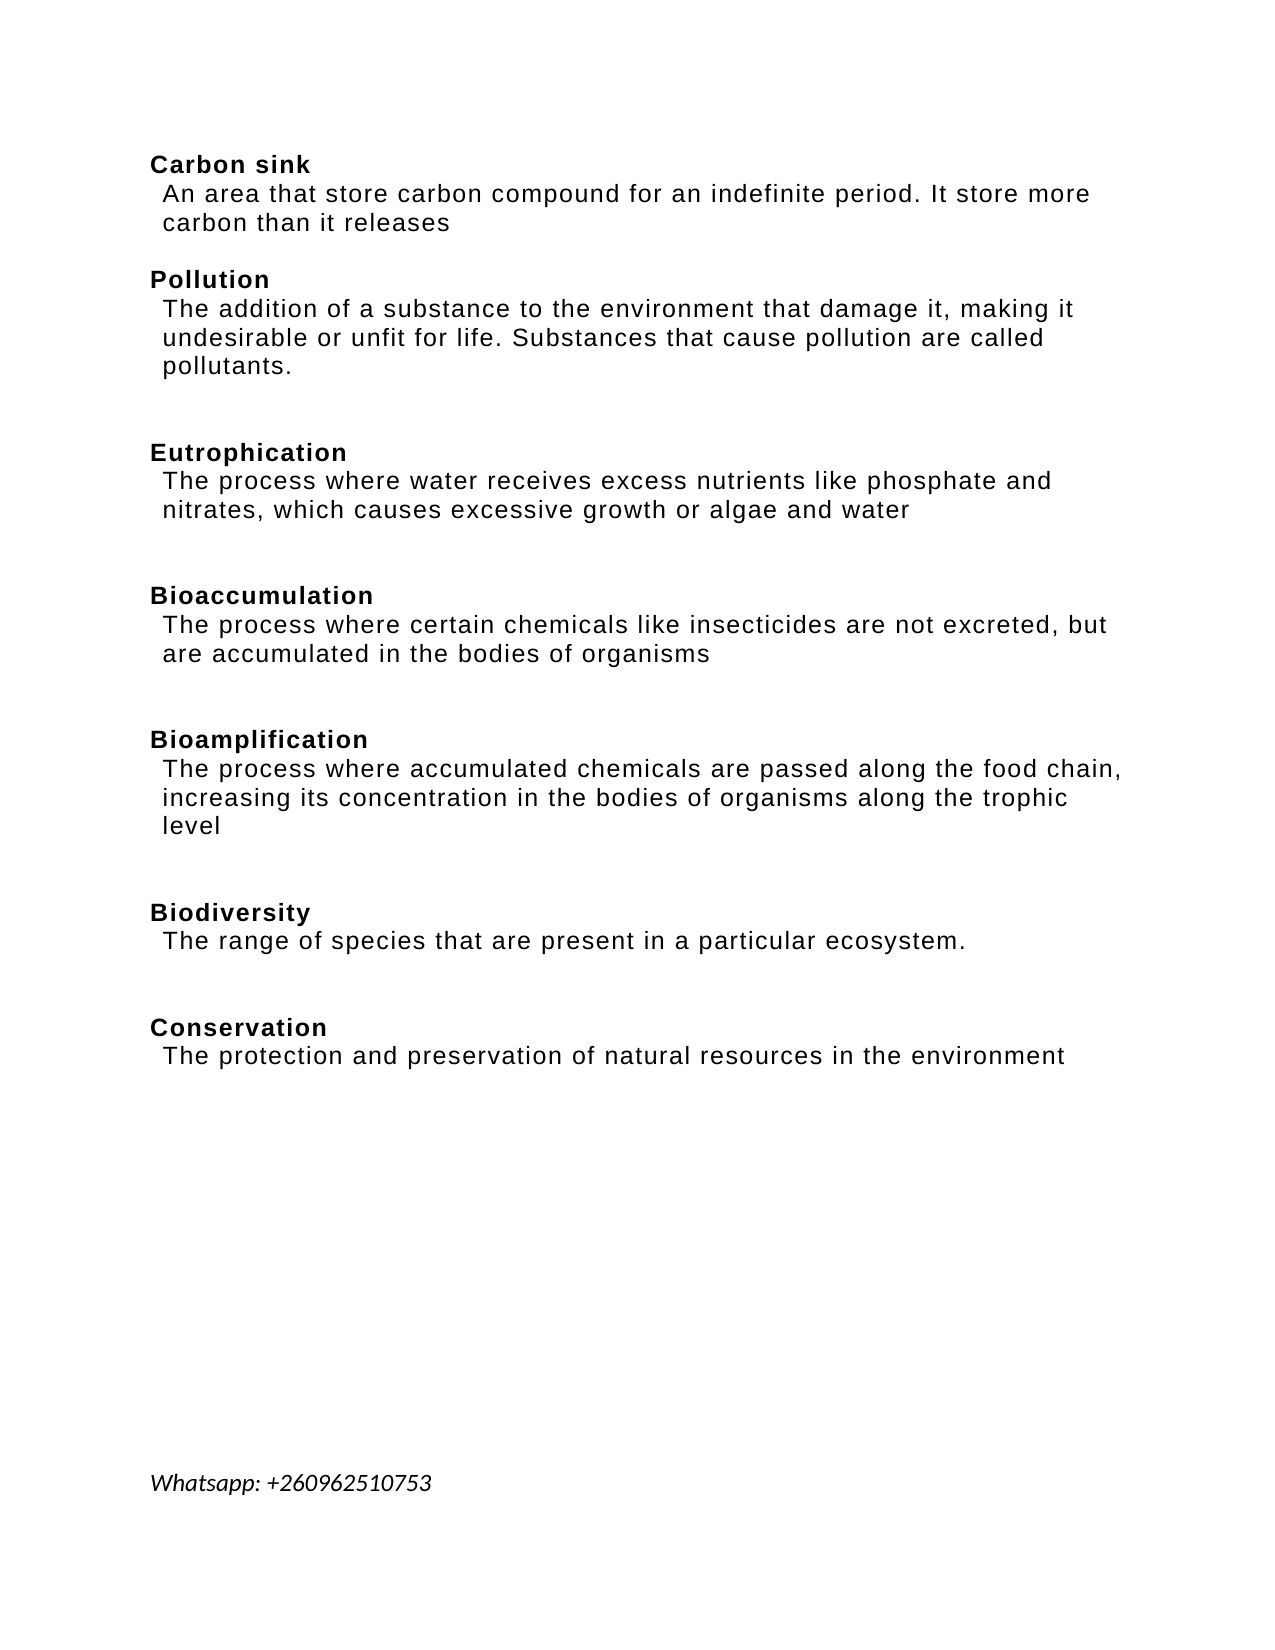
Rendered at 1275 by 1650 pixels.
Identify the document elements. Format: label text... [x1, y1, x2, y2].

text The range of species that are present in a particular ecosystem. [162, 926, 1125, 955]
text Eutrophication [150, 437, 1125, 466]
text The addition of a substance to the environment that damage it, making it undesirable or unfit for life. Substances that cause pollution are called pollutants. [162, 294, 1125, 380]
text The process where certain chemicals like insecticides are not excreted, but are accumulated in the bodies of organisms [162, 610, 1125, 667]
text Bioaccumulation [150, 581, 1125, 610]
text Conservation [150, 1012, 1125, 1041]
text An area that store carbon compound for an indefinite period. It store more carbon than it releases [162, 179, 1125, 236]
text Biodiversity [150, 897, 1125, 926]
text The process where accumulated chemicals are passed along the food chain, increasing its concentration in the bodies of organisms along the trophic level [162, 754, 1125, 840]
text The protection and preservation of natural resources in the environment [162, 1041, 1125, 1070]
text The process where water receives excess nutrients like phosphate and nitrates, which causes excessive growth or algae and water [162, 466, 1125, 524]
text Bioamplification [150, 725, 1125, 754]
text Whatsapp: +260962510753 [150, 1467, 1125, 1497]
text Pollution [150, 265, 1125, 294]
text Carbon sink [150, 150, 1125, 179]
